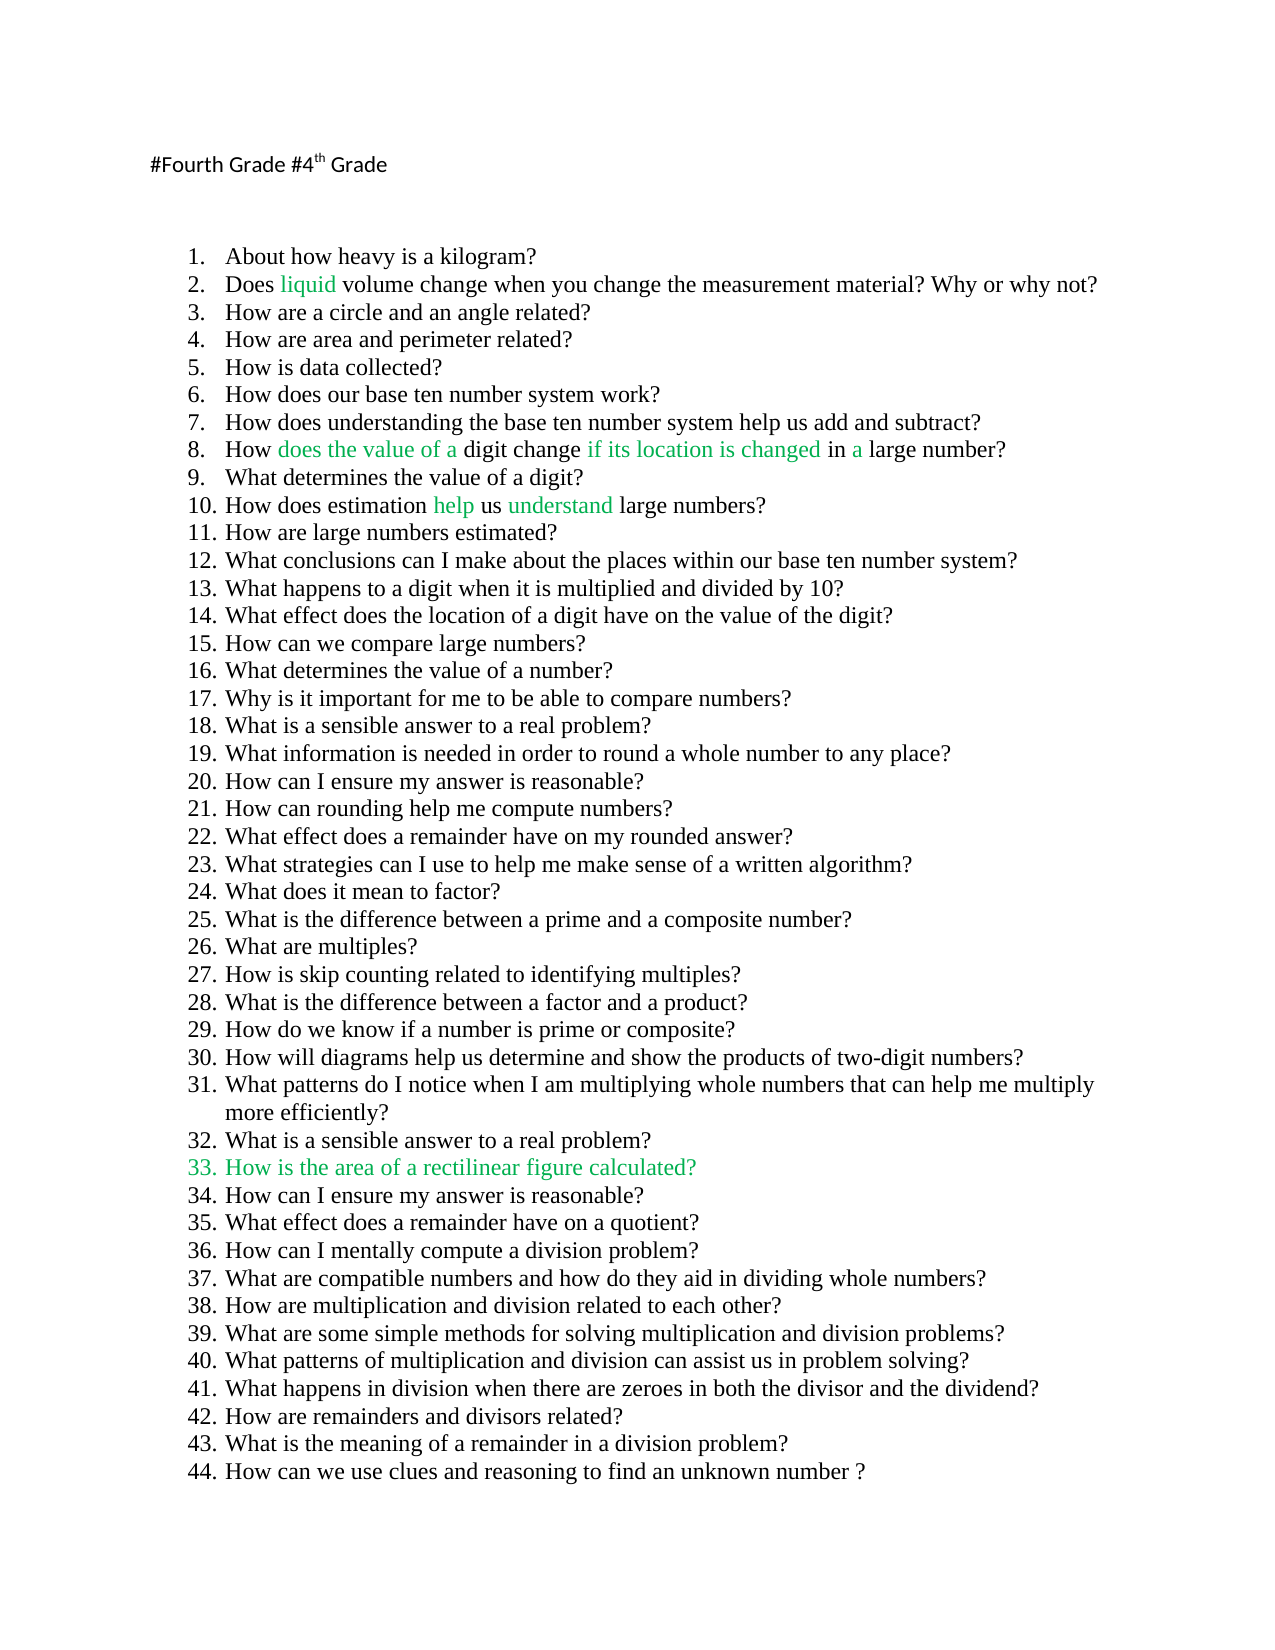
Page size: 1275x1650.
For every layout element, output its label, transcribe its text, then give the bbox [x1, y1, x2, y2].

list How can rounding help me compute numbers? [187, 794, 1125, 822]
list How are multiplication and division related to each other? [187, 1291, 1125, 1319]
list How do we know if a number is prime or composite? [187, 1015, 1125, 1043]
list What happens to a digit when it is multiplied and divided by 10? [187, 573, 1125, 601]
list How can I mentally compute a division problem? [187, 1236, 1125, 1264]
list What information is needed in order to round a whole number to any place? [187, 739, 1125, 767]
list What does it mean to factor? [187, 877, 1125, 905]
list How are remainders and divisors related? [187, 1402, 1125, 1429]
list How is the area of a rectilinear figure calculated? [187, 1153, 1125, 1181]
list How will diagrams help us determine and show the products of two-digit numbers? [187, 1043, 1125, 1070]
list How is data collected? [187, 353, 1125, 380]
text #Fourth Grade #4th Grade [150, 150, 1125, 178]
list What is the meaning of a remainder in a division problem? [187, 1429, 1125, 1457]
list What conclusions can I make about the places within our base ten number system? [187, 546, 1125, 573]
list Does liquid volume change when you change the measurement material? Why or why not? [187, 270, 1125, 297]
list What happens in division when there are zeroes in both the divisor and the dividend? [187, 1374, 1125, 1402]
list What strategies can I use to help me make sense of a written algorithm? [187, 849, 1125, 877]
list What are some simple methods for solving multiplication and division problems? [187, 1319, 1125, 1346]
list What effect does the location of a digit have on the value of the digit? [187, 601, 1125, 629]
list How does our base ten number system work? [187, 380, 1125, 408]
list What is a sensible answer to a real problem? [187, 712, 1125, 739]
list How are large numbers estimated? [187, 518, 1125, 546]
list What are multiples? [187, 932, 1125, 960]
list How are area and perimeter related? [187, 325, 1125, 353]
list What patterns do I notice when I am multiplying whole numbers that can help me multiply more efficiently? [187, 1070, 1125, 1126]
list How can we compare large numbers? [187, 629, 1125, 656]
list How can I ensure my answer is reasonable? [187, 767, 1125, 794]
list What is a sensible answer to a real problem? [187, 1126, 1125, 1153]
list How is skip counting related to identifying multiples? [187, 960, 1125, 988]
list How are a circle and an angle related? [187, 297, 1125, 325]
list What determines the value of a number? [187, 656, 1125, 684]
list How does understanding the base ten number system help us add and subtract? [187, 408, 1125, 436]
list About how heavy is a kilogram? [187, 242, 1125, 270]
list How can we use clues and reasoning to find an unknown number ? [187, 1457, 1125, 1484]
list How does estimation help us understand large numbers? [187, 491, 1125, 518]
list What patterns of multiplication and division can assist us in problem solving? [187, 1346, 1125, 1374]
list What are compatible numbers and how do they aid in dividing whole numbers? [187, 1264, 1125, 1291]
list What determines the value of a digit? [187, 463, 1125, 491]
list How can I ensure my answer is reasonable? [187, 1181, 1125, 1208]
list What effect does a remainder have on a quotient? [187, 1208, 1125, 1236]
list Why is it important for me to be able to compare numbers? [187, 684, 1125, 712]
list How does the value of a digit change if its location is changed in a large number? [187, 436, 1125, 463]
list What effect does a remainder have on my rounded answer? [187, 822, 1125, 849]
list What is the difference between a prime and a composite number? [187, 905, 1125, 932]
list What is the difference between a factor and a product? [187, 988, 1125, 1015]
